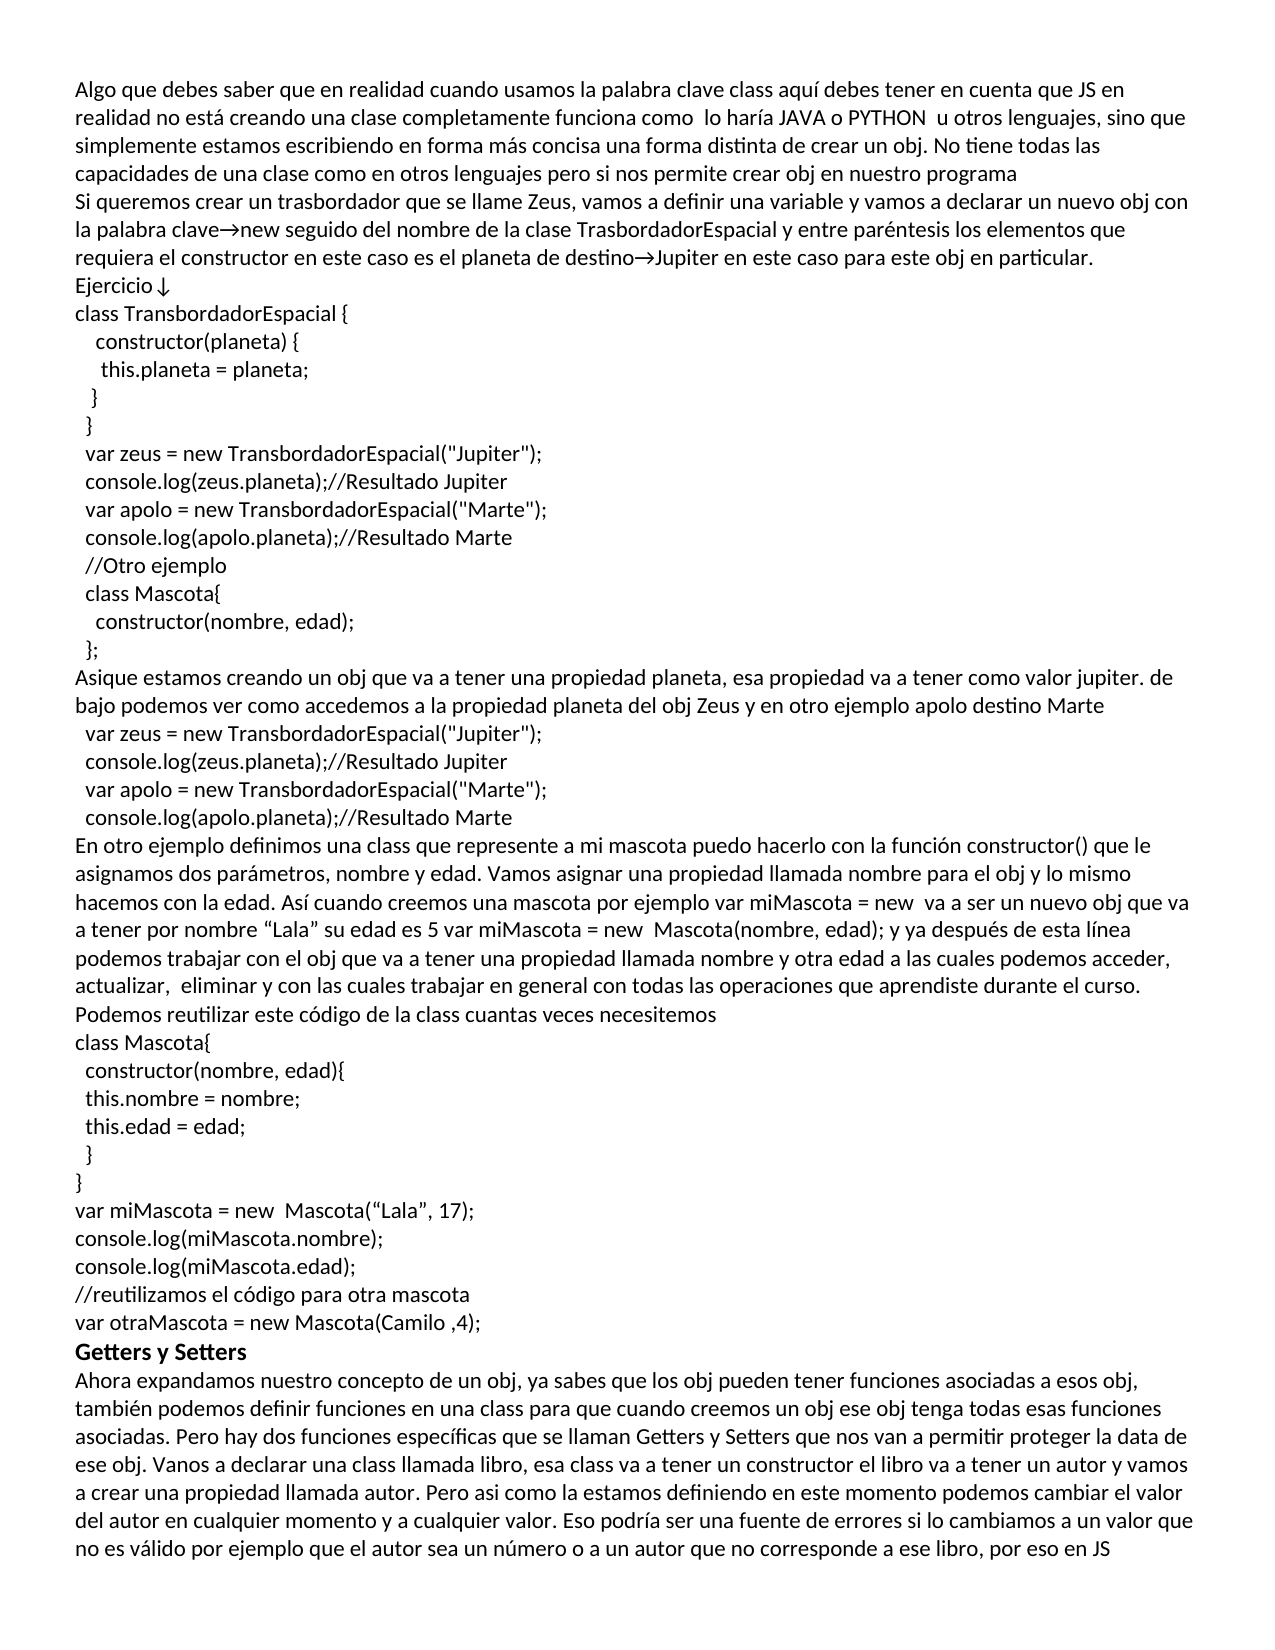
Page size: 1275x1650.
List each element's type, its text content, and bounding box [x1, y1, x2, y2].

text //reutilizamos el código para otra mascota [75, 1280, 1200, 1308]
text Getters y Setters [75, 1336, 1200, 1366]
text this.planeta = planeta; [75, 355, 1200, 383]
text En otro ejemplo definimos una class que represente a mi mascota puedo hacerlo con la función constructor() que le asignamos dos parámetros, nombre y edad. Vamos asignar una propiedad llamada nombre para el obj y lo mismo hacemos con la edad. Así cuando creemos una mascota por ejemplo var miMascota = new va a ser un nuevo obj que va a tener por nombre “Lala” su edad es 5 var miMascota = new Mascota(nombre, edad); y ya después de esta línea podemos trabajar con el obj que va a tener una propiedad llamada nombre y otra edad a las cuales podemos acceder, actualizar, eliminar y con las cuales trabajar en general con todas las operaciones que aprendiste durante el curso. [75, 832, 1200, 1000]
text var apolo = new TransbordadorEspacial("Marte"); [75, 495, 1200, 523]
text Podemos reutilizar este código de la class cuantas veces necesitemos [75, 1000, 1200, 1028]
text Asique estamos creando un obj que va a tener una propiedad planeta, esa propiedad va a tener como valor jupiter. de bajo podemos ver como accedemos a la propiedad planeta del obj Zeus y en otro ejemplo apolo destino Marte [75, 663, 1200, 719]
text }; [75, 635, 1200, 663]
text var apolo = new TransbordadorEspacial("Marte"); [75, 776, 1200, 803]
text constructor(planeta) { [75, 327, 1200, 355]
text } [75, 383, 1200, 411]
text console.log(apolo.planeta);//Resultado Marte [75, 523, 1200, 551]
text Si queremos crear un trasbordador que se llame Zeus, vamos a definir una variable y vamos a declarar un nuevo obj con la palabra clave→new seguido del nombre de la clase TrasbordadorEspacial y entre paréntesis los elementos que requiera el constructor en este caso es el planeta de destino→Jupiter en este caso para este obj en particular. [75, 187, 1200, 271]
text var zeus = new TransbordadorEspacial("Jupiter"); [75, 719, 1200, 747]
text console.log(zeus.planeta);//Resultado Jupiter [75, 747, 1200, 776]
text Algo que debes saber que en realidad cuando usamos la palabra clave class aquí debes tener en cuenta que JS en realidad no está creando una clase completamente funciona como lo haría JAVA o PYTHON u otros lenguajes, sino que simplemente estamos escribiendo en forma más concisa una forma distinta de crear un obj. No tiene todas las capacidades de una clase como en otros lenguajes pero si nos permite crear obj en nuestro programa [75, 75, 1200, 187]
text } [75, 411, 1200, 439]
text constructor(nombre, edad){ [75, 1056, 1200, 1084]
text Ejercicio↓ [75, 271, 1200, 299]
text this.edad = edad; [75, 1112, 1200, 1140]
text class Mascota{ [75, 1028, 1200, 1056]
text var miMascota = new Mascota(“Lala”, 17); [75, 1196, 1200, 1224]
text } [75, 1140, 1200, 1168]
text console.log(apolo.planeta);//Resultado Marte [75, 803, 1200, 832]
text class TransbordadorEspacial { [75, 299, 1200, 327]
text class Mascota{ [75, 579, 1200, 607]
text } [75, 1168, 1200, 1196]
text constructor(nombre, edad); [75, 607, 1200, 635]
text //Otro ejemplo [75, 551, 1200, 579]
text var otraMascota = new Mascota(Camilo ,4); [75, 1308, 1200, 1336]
text var zeus = new TransbordadorEspacial("Jupiter"); [75, 439, 1200, 467]
text console.log(miMascota.edad); [75, 1252, 1200, 1280]
text this.nombre = nombre; [75, 1084, 1200, 1112]
text console.log(zeus.planeta);//Resultado Jupiter [75, 467, 1200, 495]
text console.log(miMascota.nombre); [75, 1224, 1200, 1252]
